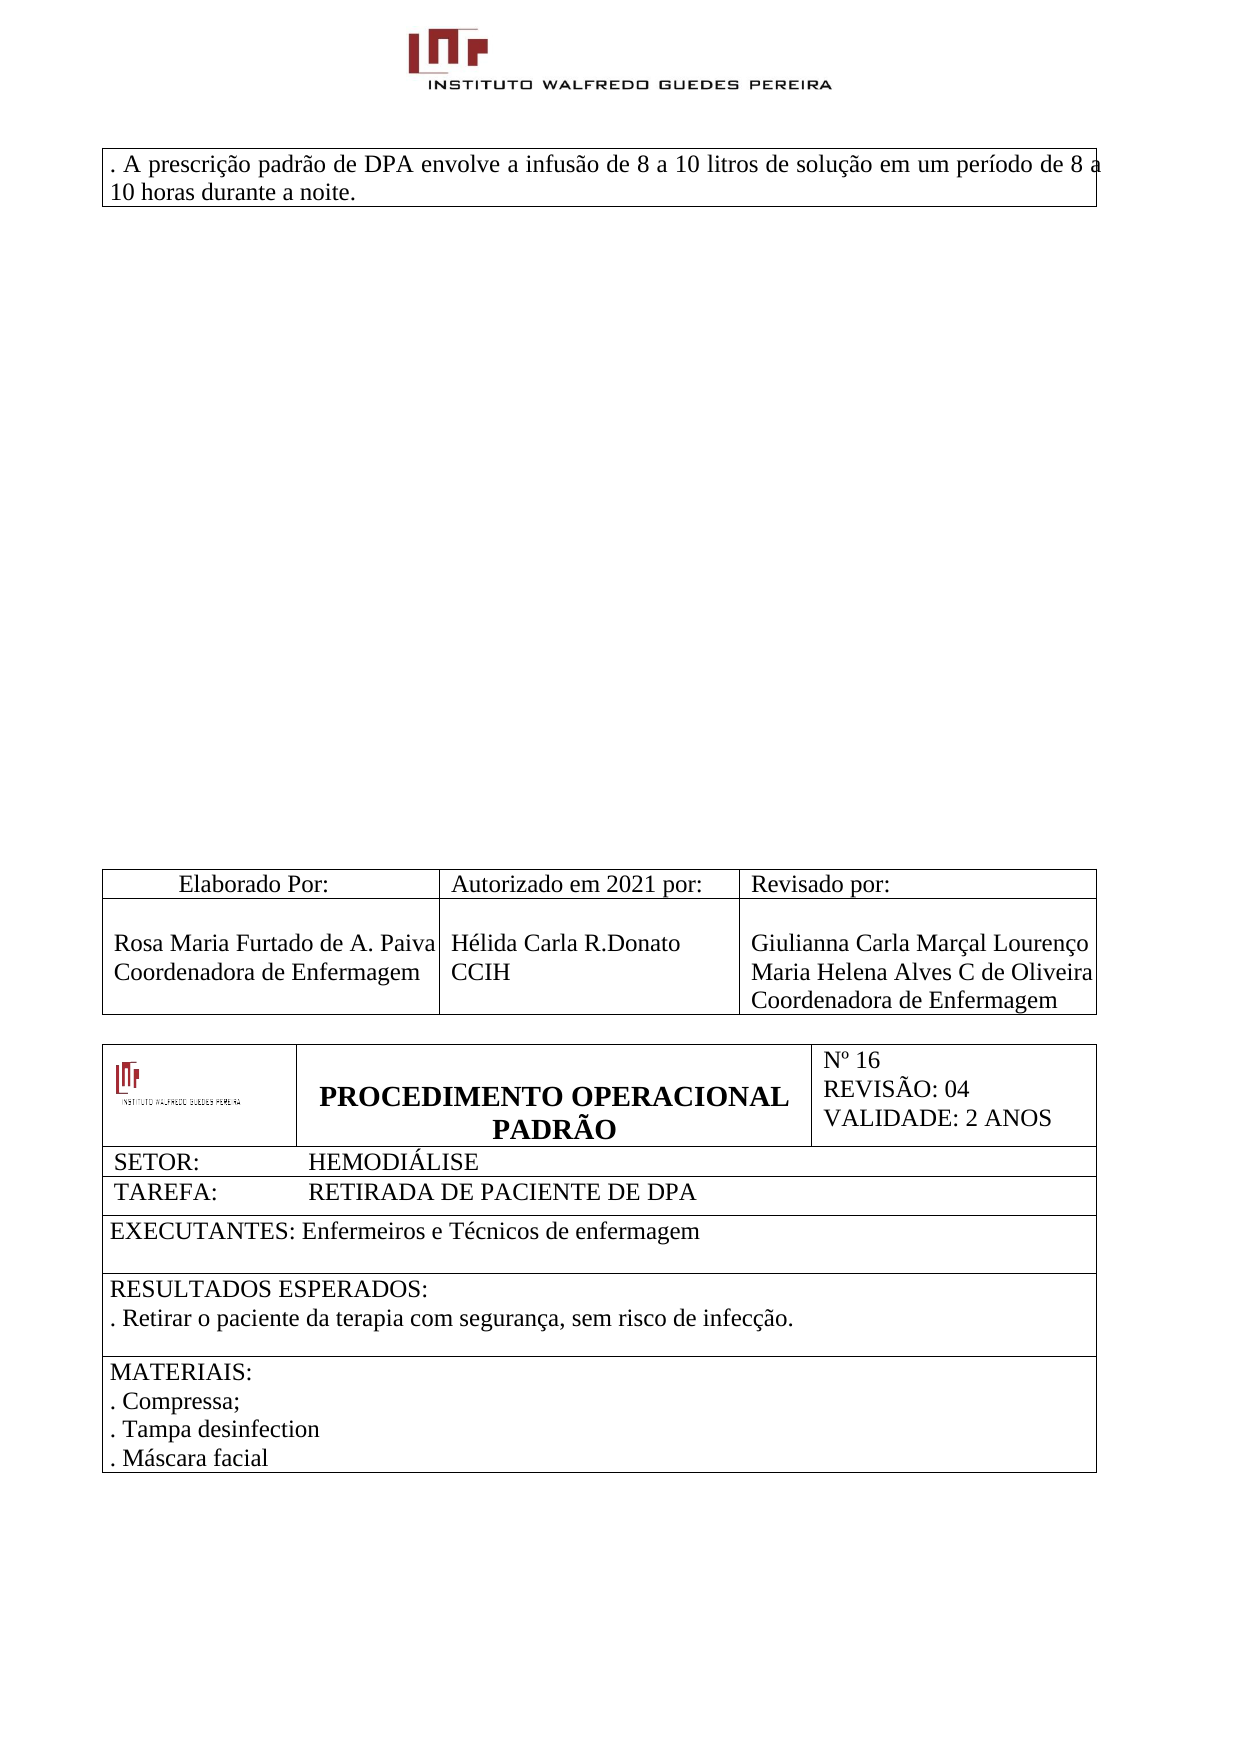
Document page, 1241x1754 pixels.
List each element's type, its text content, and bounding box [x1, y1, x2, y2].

table_cell [790, 1177, 1096, 1215]
table_cell TAREFA: [103, 1177, 297, 1215]
table_header Autorizado em 2021 por: [440, 870, 739, 898]
table_cell EXECUTANTES: Enfermeiros e Técnicos de enfermagem [103, 1216, 1096, 1273]
picture [406, 26, 834, 90]
table_header [103, 1045, 296, 1146]
table_cell Hélida Carla R.Donato CCIH [440, 899, 739, 1014]
table_cell HEMODIÁLISE [297, 1147, 812, 1176]
picture [113, 1045, 245, 1142]
table_cell MATERIAIS: . Compressa; . Tampa desinfection . Máscara facial [103, 1357, 1096, 1472]
table_cell [812, 1147, 1096, 1176]
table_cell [103, 149, 1096, 206]
table_header PROCEDIMENTO OPERACIONAL PADRÃO [297, 1045, 811, 1146]
table_header Revisado por: [740, 870, 1096, 898]
table_cell RESULTADOS ESPERADOS: . Retirar o paciente da terapia com segurança, sem risco de infecção. [103, 1274, 1096, 1356]
table_header Nº 16 REVISÃO: 04 VALIDADE: 2 ANOS [812, 1045, 1096, 1146]
table_cell SETOR: [103, 1147, 297, 1176]
table_header E Elaborado Por: [103, 870, 439, 898]
table_cell Giulianna Carla Marçal Lourenço Maria Helena Alves C de Oliveira Coordenadora de Enfermagem [740, 899, 1096, 1014]
table_cell Rosa Maria Furtado de A. Paiva Coordenadora de Enfermagem [103, 899, 439, 1014]
table_cell RETIRADA DE PACIENTE DE DPA [297, 1177, 790, 1215]
